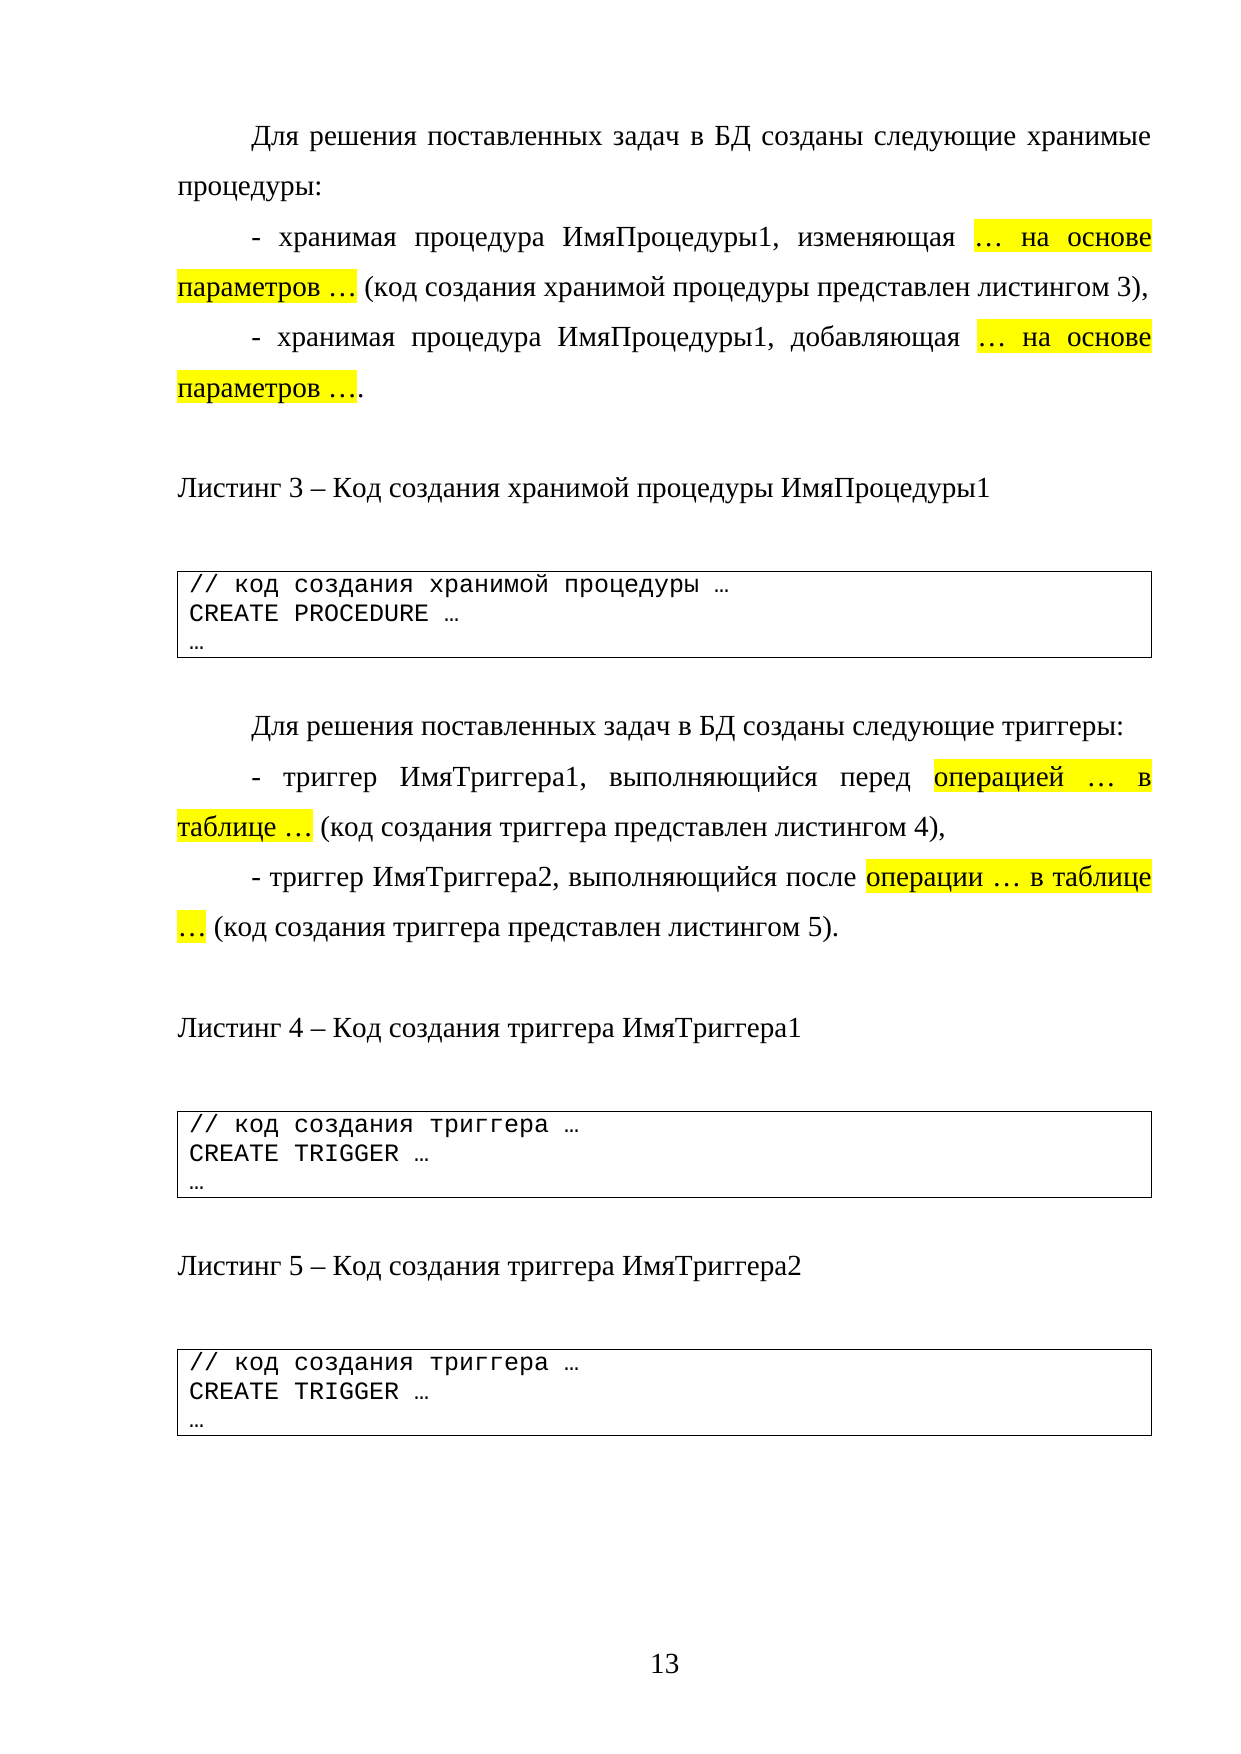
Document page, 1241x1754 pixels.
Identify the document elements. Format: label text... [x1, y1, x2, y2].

text Листинг 5 – Код создания триггера ИмяТриггера2 [177, 1248, 1152, 1282]
text Листинг 3 – Код создания хранимой процедуры ИмяПроцедуры1 [177, 470, 1152, 504]
table_header // код создания хранимой процедуры … CREATE PROCEDURE … … [178, 572, 1151, 657]
table_header // код создания триггера … CREATE TRIGGER … … [178, 1112, 1151, 1197]
text - хранимая процедура ИмяПроцедуры1, добавляющая … на основе параметров …. [177, 319, 1152, 403]
table_header // код создания триггера … CREATE TRIGGER … … [178, 1350, 1151, 1435]
text Для решения поставленных задач в БД созданы следующие триггеры: [177, 708, 1152, 742]
text Для решения поставленных задач в БД созданы следующие хранимые процедуры: [177, 118, 1152, 202]
text - триггер ИмяТриггера2, выполняющийся после операции … в таблице … (код создания триггера представлен листингом 5). [177, 859, 1152, 943]
text - триггер ИмяТриггера1, выполняющийся перед операцией … в таблице … (код создания триггера представлен листингом 4), [177, 759, 1152, 842]
text - хранимая процедура ИмяПроцедуры1, изменяющая … на основе параметров … (код создания хранимой процедуры представлен листингом 3), [177, 219, 1152, 303]
text Листинг 4 – Код создания триггера ИмяТриггера1 [177, 1010, 1152, 1044]
